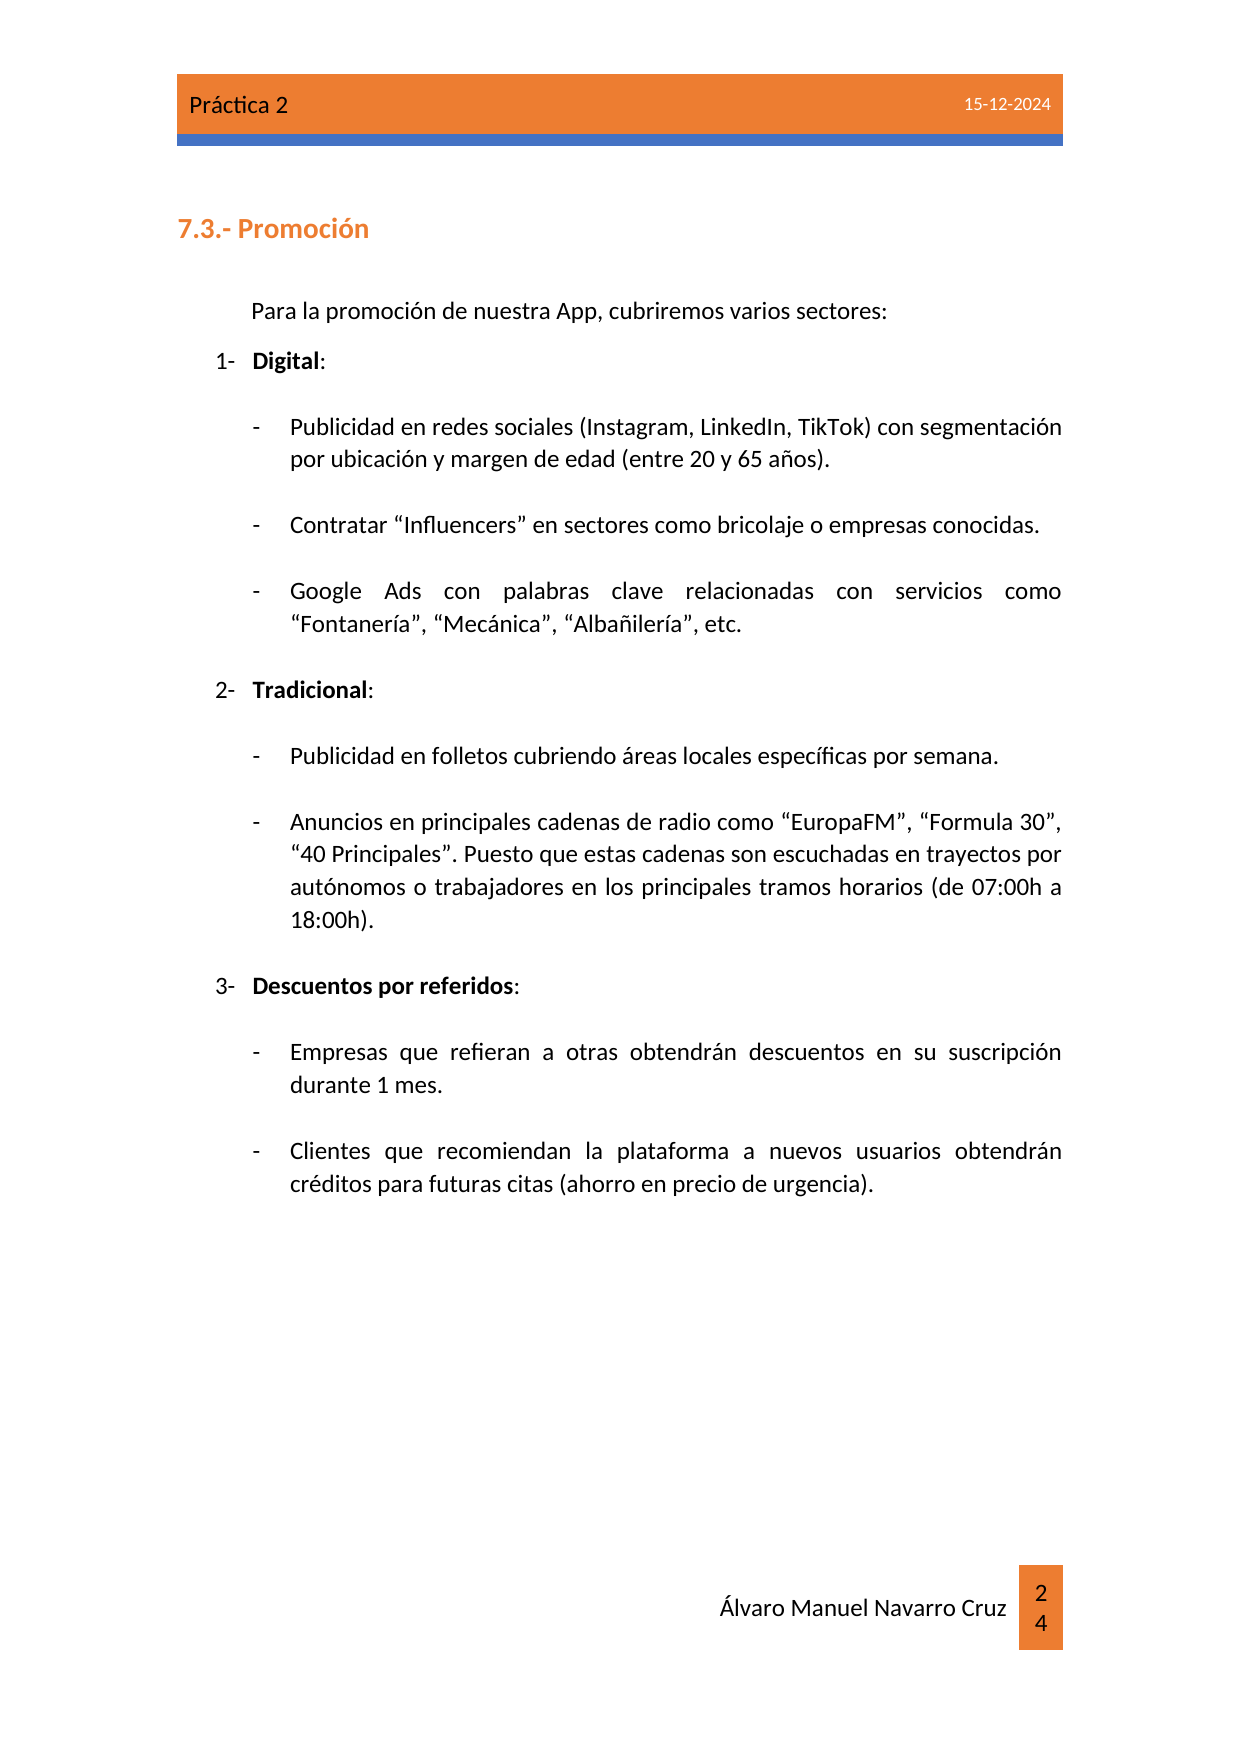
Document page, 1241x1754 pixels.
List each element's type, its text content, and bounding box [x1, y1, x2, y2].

list Contratar “Influencers” en sectores como bricolaje o empresas conocidas. [252, 509, 1063, 540]
list Google Ads con palabras clave relacionadas con servicios como “Fontanería”, “Mecánica”, “Albañilería”, etc. [252, 575, 1063, 639]
list Digital: [215, 345, 1063, 375]
subtitle 7.3.- Promoción [177, 210, 1063, 246]
list Tradicional: [215, 674, 1063, 704]
list Descuentos por referidos: [215, 970, 1063, 1001]
list Publicidad en folletos cubriendo áreas locales específicas por semana. [252, 740, 1063, 770]
text Para la promoción de nuestra App, cubriremos varios sectores: [177, 295, 1063, 326]
list Anuncios en principales cadenas de radio como “EuropaFM”, “Formula 30”, “40 Principales”. Puesto que estas cadenas son escuchadas en trayectos por autónomos o trabajadores en los principales tramos horarios (de 07:00h a 18:00h). [252, 806, 1063, 935]
list Empresas que refieran a otras obtendrán descuentos en su suscripción durante 1 mes. [252, 1036, 1063, 1099]
list Clientes que recomiendan la plataforma a nuevos usuarios obtendrán créditos para futuras citas (ahorro en precio de urgencia). [252, 1135, 1063, 1198]
list Publicidad en redes sociales (Instagram, LinkedIn, TikTok) con segmentación por ubicación y margen de edad (entre 20 y 65 años). [252, 411, 1063, 474]
